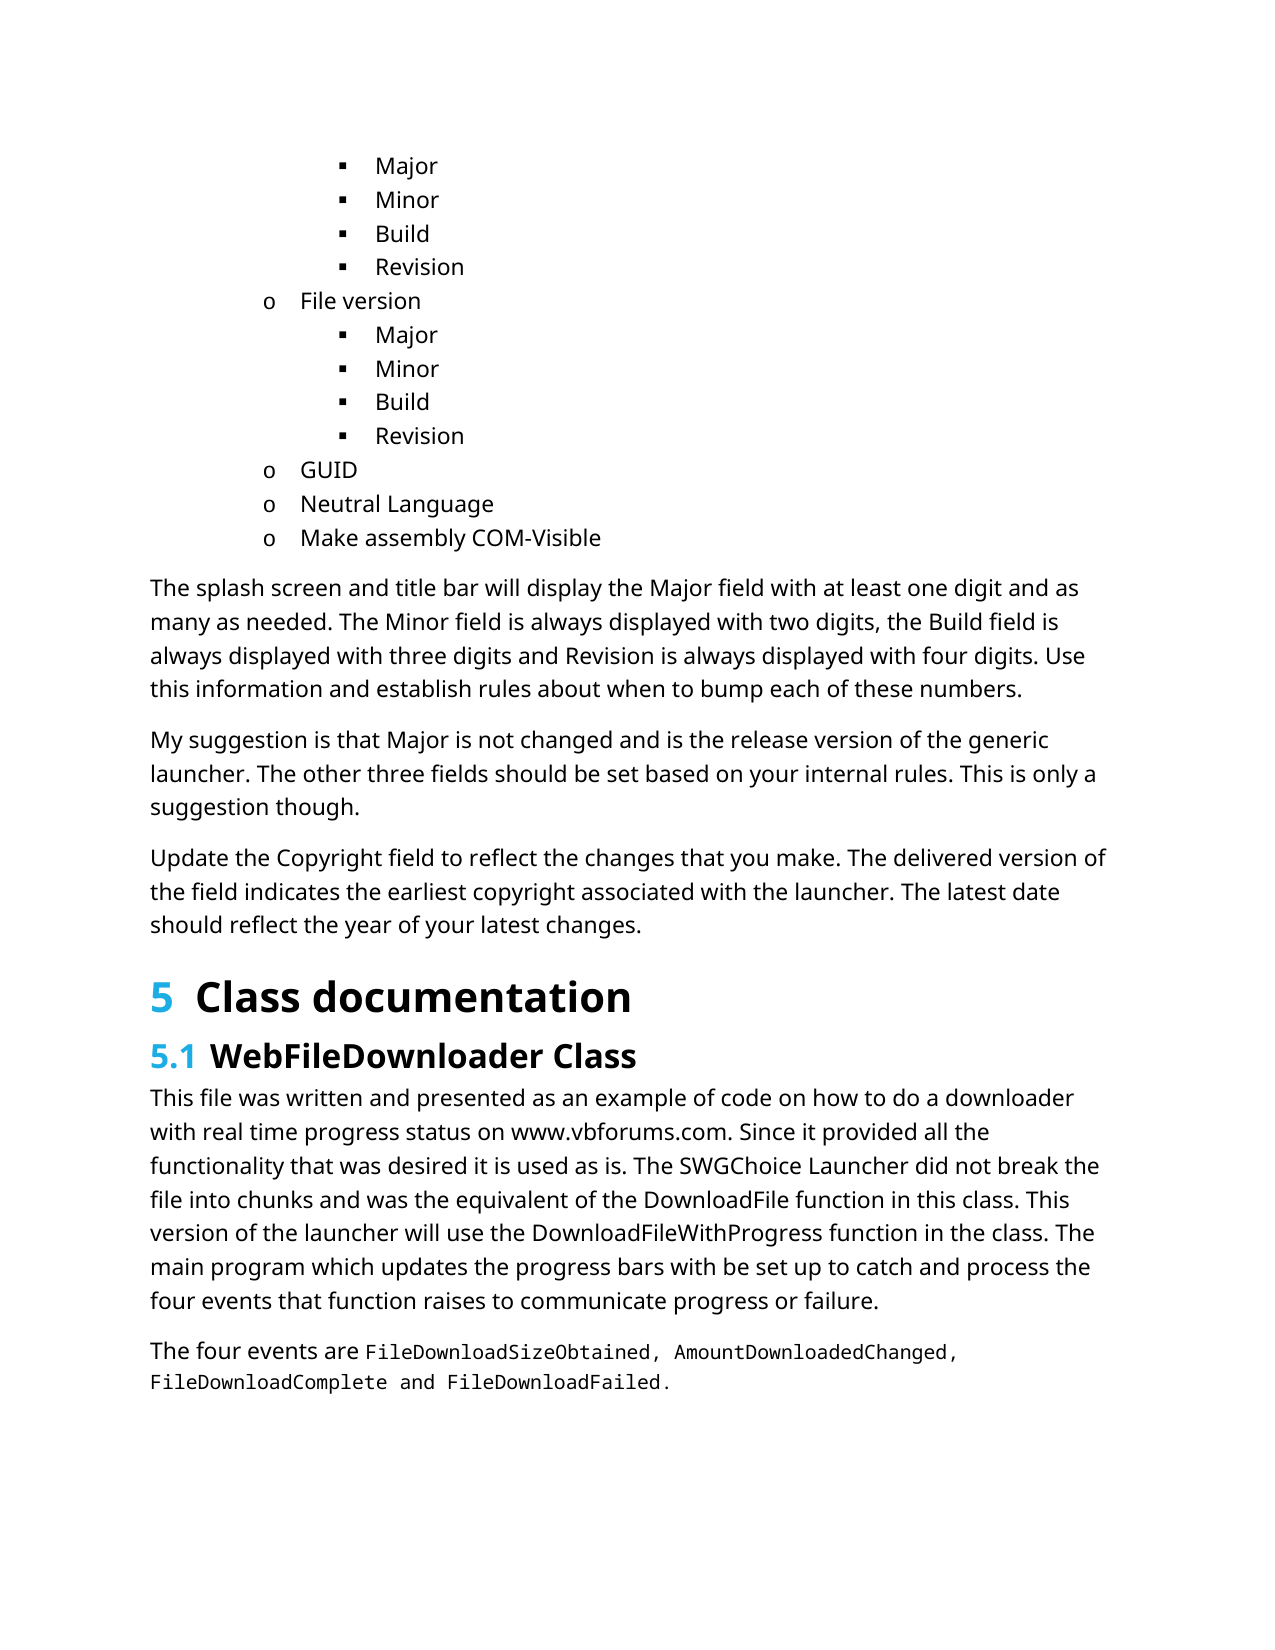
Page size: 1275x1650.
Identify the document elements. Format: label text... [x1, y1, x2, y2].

list Revision [337, 251, 1125, 282]
text The splash screen and title bar will display the Major field with at least one digit and as many as needed. The Minor field is always displayed with two digits, the Build field is always displayed with three digits and Revision is always displayed with four digits. Use this information and establish rules about when to bump each of these numbers. [150, 572, 1125, 704]
text The four events are FileDownloadSizeObtained, AmountDownloadedChanged, FileDownloadComplete and FileDownloadFailed. [150, 1335, 1125, 1396]
subtitle Class documentation [150, 968, 1125, 1025]
text This file was written and presented as an example of code on how to do a downloader with real time progress status on www.vbforums.com. Since it provided all the functionality that was desired it is used as is. The SWGChoice Launcher did not break the file into chunks and was the equivalent of the DownloadFile function in this class. This version of the launcher will use the DownloadFileWithProgress function in the class. The main program which updates the progress bars with be set up to catch and process the four events that function raises to communicate progress or failure. [150, 1082, 1125, 1316]
text Update the Copyright field to reflect the changes that you make. The delivered version of the field indicates the earliest copyright associated with the launcher. The latest date should reflect the year of your latest changes. [150, 842, 1125, 940]
list Build [337, 217, 1125, 249]
list Major [337, 319, 1125, 350]
list Minor [337, 184, 1125, 215]
list Major [337, 150, 1125, 181]
list Make assembly COM-Visible [262, 522, 1125, 553]
list Neutral Language [262, 488, 1125, 519]
list Revision [337, 420, 1125, 451]
list Build [337, 386, 1125, 418]
list Minor [337, 353, 1125, 384]
text My suggestion is that Major is not changed and is the release version of the generic launcher. The other three fields should be set based on your internal rules. This is only a suggestion though. [150, 724, 1125, 822]
subtitle WebFileDownloader Class [150, 1033, 1125, 1079]
list File version [262, 285, 1125, 316]
list GUID [262, 454, 1125, 485]
